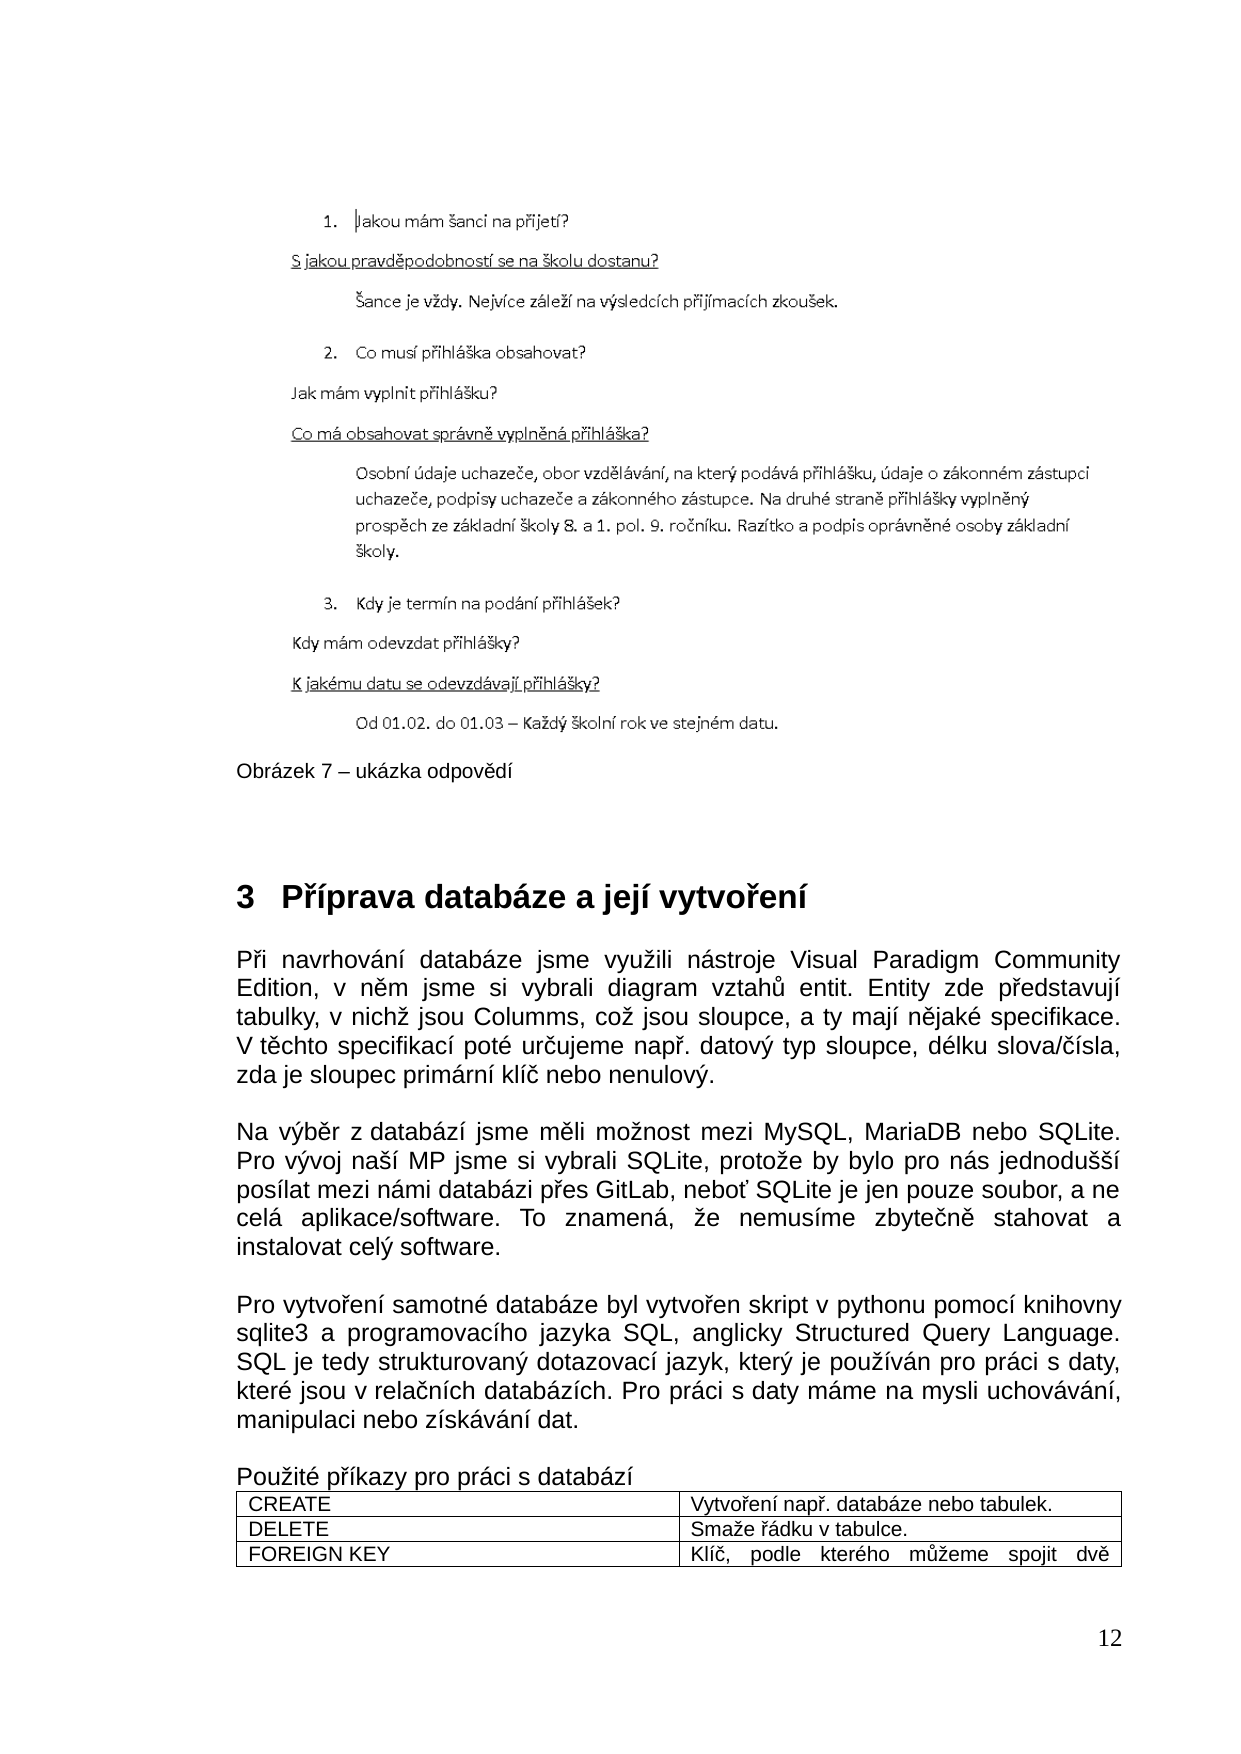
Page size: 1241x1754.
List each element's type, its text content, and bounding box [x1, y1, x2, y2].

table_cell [680, 1542, 1121, 1566]
picture [236, 177, 1122, 746]
table_cell FOREIGN KEY [237, 1542, 679, 1566]
text Pro vytvoření samotné databáze byl vytvořen skript v pythonu pomocí knihovny sqlite3 a programovacího jazyka SQL, anglicky Structured Query Language. SQL je tedy strukturovaný dotazovací jazyk, který je používán pro práci s daty, které jsou v relačních databázích. Pro práci s daty máme na mysli uchovávání, manipulaci nebo získávání dat. [236, 1289, 1122, 1433]
table_header Vytvoření např. databáze nebo tabulek. [680, 1492, 1121, 1516]
subtitle Příprava databáze a její vytvoření [236, 877, 1122, 916]
text Obrázek 7 – ukázka odpovědí [236, 758, 1122, 782]
table_header CREATE [237, 1492, 679, 1516]
table_cell DELETE [237, 1517, 679, 1541]
text Na výběr z databází jsme měli možnost mezi MySQL, MariaDB nebo SQLite. Pro vývoj naší MP jsme si vybrali SQLite, protože by bylo pro nás jednodušší posílat mezi námi databázi přes GitLab, neboť SQLite je jen pouze soubor, a ne celá aplikace/software. To znamená, že nemusíme zbytečně stahovat a instalovat celý software. [236, 1117, 1122, 1261]
text Použité příkazy pro práci s databází [236, 1462, 1122, 1491]
table_cell Smaže řádku v tabulce. [680, 1517, 1121, 1541]
text Při navrhování databáze jsme využili nástroje Visual Paradigm Community Edition, v něm jsme si vybrali diagram vztahů entit. Entity zde představují tabulky, v nichž jsou Columms, což jsou sloupce, a ty mají nějaké specifikace. V těchto specifikací poté určujeme např. datový typ sloupce, délku slova/čísla, zda je sloupec primární klíč nebo nenulový. [236, 944, 1122, 1088]
